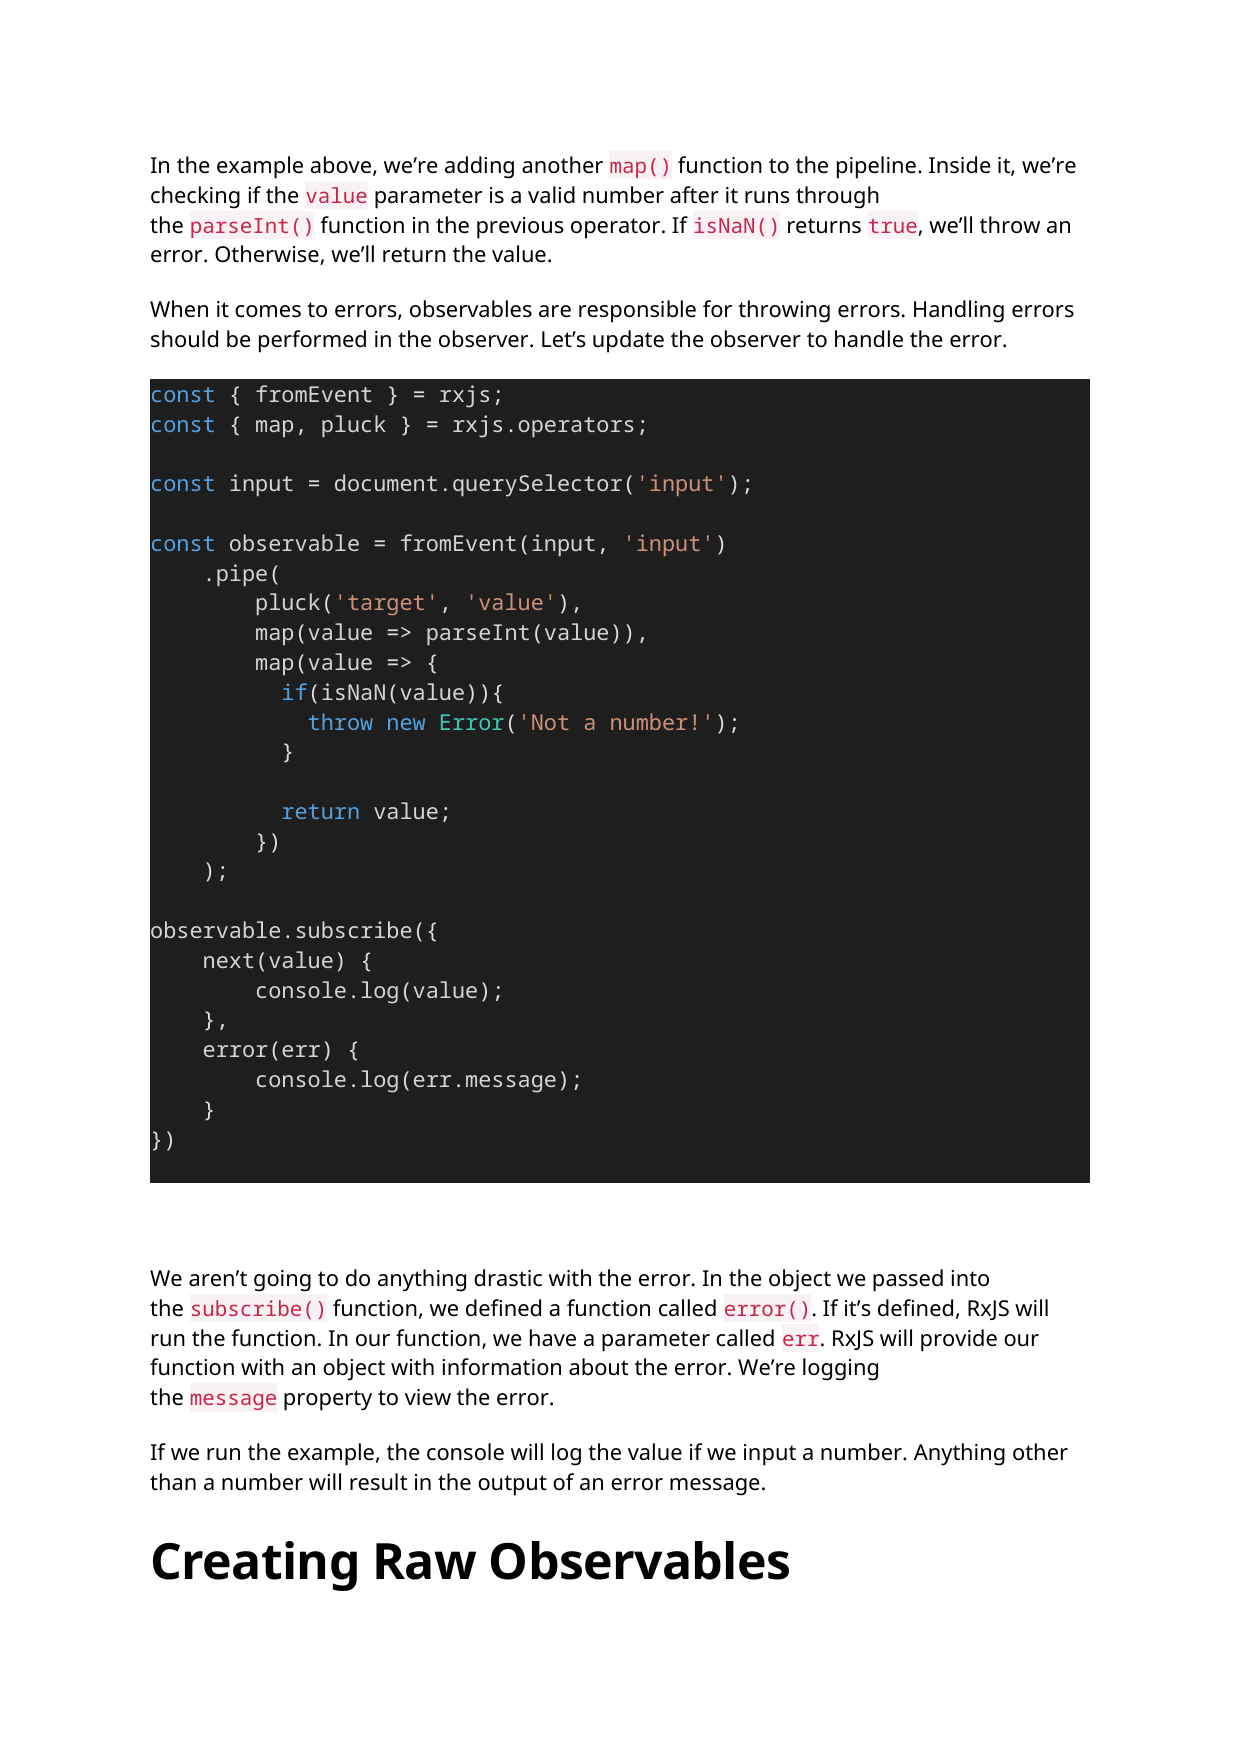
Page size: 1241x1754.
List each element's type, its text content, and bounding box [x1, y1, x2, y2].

text next(value) { [150, 945, 1090, 974]
text } [150, 1094, 1090, 1123]
text console.log(err.message); [150, 1064, 1090, 1094]
text When it comes to errors, observables are responsible for throwing errors. Handling errors should be performed in the observer. Let’s update the observer to handle the error. [150, 294, 1090, 354]
text const { map, pluck } = rxjs.operators; [150, 408, 1090, 438]
text }) [150, 826, 1090, 855]
text } [150, 736, 1090, 766]
text If we run the example, the console will log the value if we input a number. Anything other than a number will result in the output of an error message. [150, 1437, 1090, 1496]
text return value; [150, 796, 1090, 826]
text }) [150, 1123, 1090, 1153]
text .pipe( [150, 557, 1090, 587]
text const observable = fromEvent(input, 'input') [150, 528, 1090, 557]
text pluck('target', 'value'), [150, 587, 1090, 617]
text map(value => parseInt(value)), [150, 617, 1090, 647]
text error(err) { [150, 1034, 1090, 1064]
text map(value => { [150, 647, 1090, 677]
text In the example above, we’re adding another map() function to the pipeline. Inside it, we’re checking if the value parameter is a valid number after it runs through the parseInt() function in the previous operator. If isNaN() returns true, we’ll throw an error. Otherwise, we’ll return the value. [150, 150, 1090, 269]
text throw new Error('Not a number!'); [150, 706, 1090, 736]
text ); [150, 855, 1090, 885]
text const { fromEvent } = rxjs; [150, 379, 1090, 408]
text if(isNaN(value)){ [150, 677, 1090, 706]
text Creating Raw Observables [150, 1526, 1090, 1594]
text const input = document.querySelector('input'); [150, 468, 1090, 498]
text console.log(value); [150, 974, 1090, 1004]
text }, [150, 1004, 1090, 1034]
text We aren’t going to do anything drastic with the error. In the object we passed into the subscribe() function, we defined a function called error(). If it’s defined, RxJS will run the function. In our function, we have a parameter called err. RxJS will provide our function with an object with information about the error. We’re logging the message property to view the error. [150, 1263, 1090, 1412]
text observable.subscribe({ [150, 915, 1090, 945]
